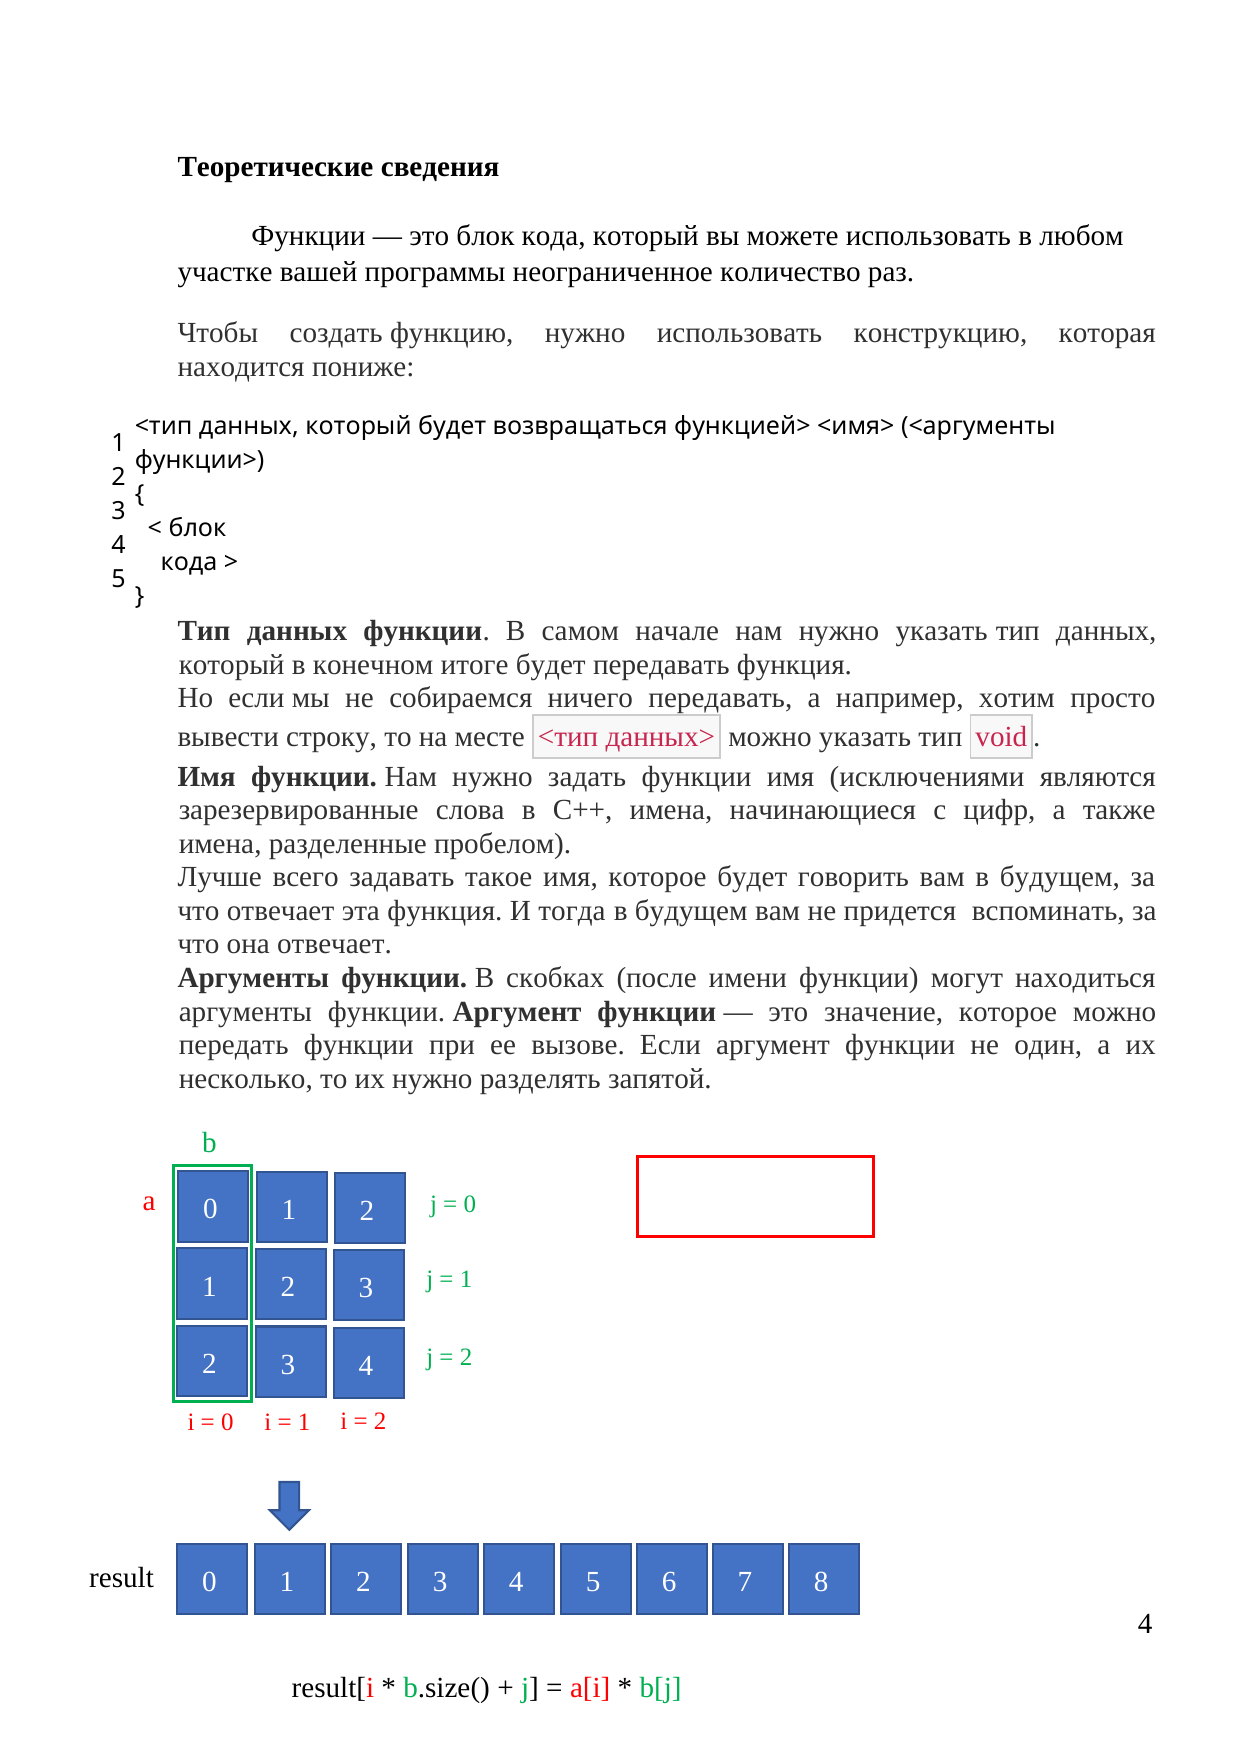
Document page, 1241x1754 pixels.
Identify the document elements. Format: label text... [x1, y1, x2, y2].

text Тип данных функции. В самом начале нам нужно указать тип данных, который в конечном итоге будет передавать функция. [177, 613, 1157, 680]
subtitle Функции — это блок кода, который вы можете использовать в любом участке вашей программы неограниченное количество раз. [177, 218, 1151, 288]
text Теоретические сведения [177, 143, 1152, 185]
table_header <тип данных, который будет возвращаться функцией> <имя> (<аргументы функции>) { < блок кода > } [133, 406, 1157, 613]
text Имя функции. Нам нужно задать функции имя (исключениями являются зарезервированные слова в C++, имена, начинающиеся с цифр, а также имена, разделенные пробелом). [177, 759, 1157, 859]
table_header 1 2 3 4 5 [104, 406, 133, 613]
text Но если мы не собираемся ничего передавать, а например, хотим просто вывести строку, то на месте <тип данных> можно указать тип void. [177, 680, 1157, 759]
text Аргументы функции. В скобках (после имени функции) могут находиться аргументы функции. Аргумент функции — это значение, которое можно передать функции при ее вызове. Если аргумент функции не один, а их несколько, то их нужно разделять запятой. [177, 960, 1157, 1094]
text Чтобы создать функцию, нужно использовать конструкцию, которая находится пониже: [177, 315, 1157, 382]
text Лучше всего задавать такое имя, которое будет говорить вам в будущем, за что отвечает эта функция. И тогда в будущем вам не придется вспоминать, за что она отвечает. [177, 859, 1157, 960]
